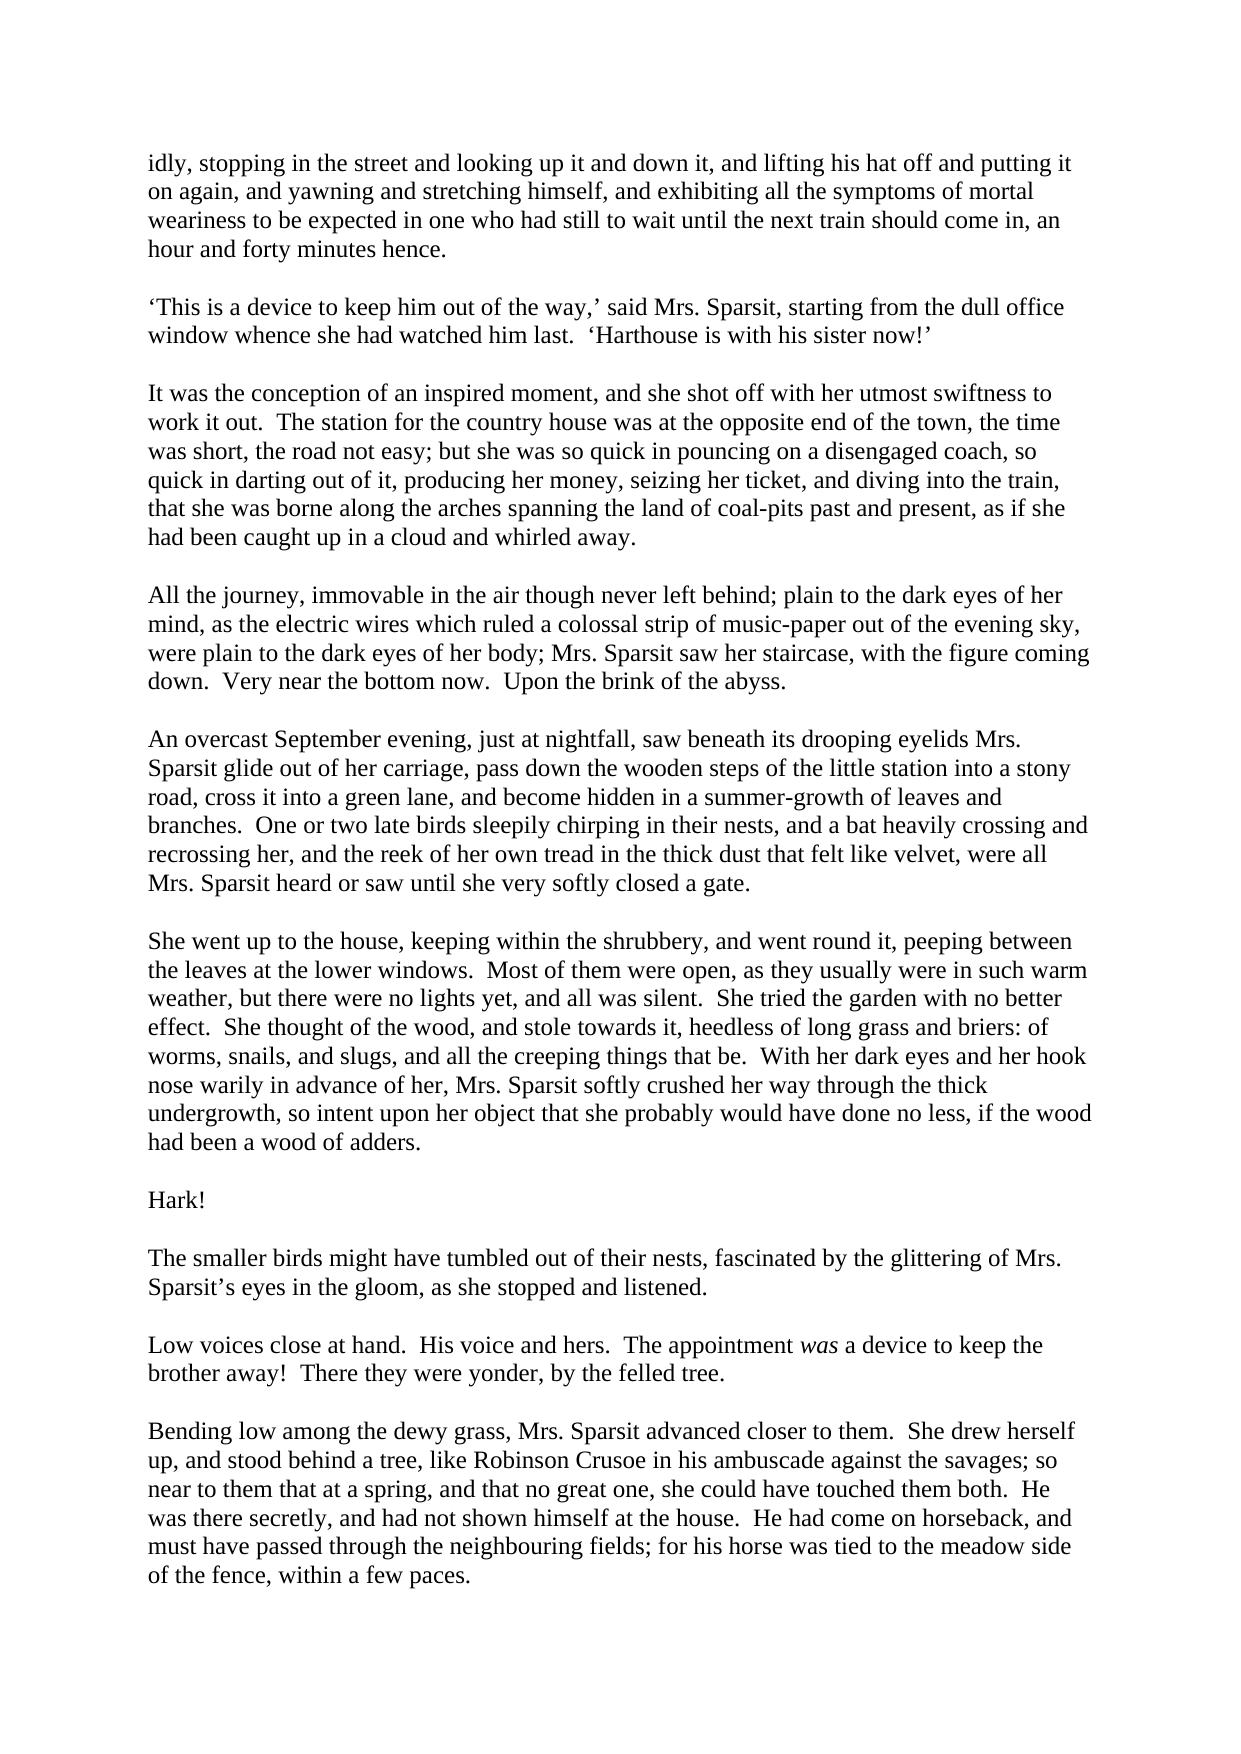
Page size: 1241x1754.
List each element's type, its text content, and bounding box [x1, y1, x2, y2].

text Hark! [148, 1185, 1093, 1214]
text ‘This is a device to keep him out of the way,’ said Mrs. Sparsit, starting from the dull office window whence she had watched him last. ‘Harthouse is with his sister now!’ [148, 292, 1093, 349]
text An overcast September evening, just at nightfall, saw beneath its drooping eyelids Mrs. Sparsit glide out of her carriage, pass down the wooden steps of the little station into a stony road, cross it into a green lane, and become hidden in a summer-growth of leaves and branches. One or two late birds sleepily chirping in their nests, and a bat heavily crossing and recrossing her, and the reek of her own tread in the thick dust that felt like velvet, were all Mrs. Sparsit heard or saw until she very softly closed a gate. [148, 724, 1093, 897]
text Bending low among the dewy grass, Mrs. Sparsit advanced closer to them. She drew herself up, and stood behind a tree, like Robinson Crusoe in his ambuscade against the savages; so near to them that at a spring, and that no great one, she could have touched them both. He was there secretly, and had not shown himself at the house. He had come on horseback, and must have passed through the neighbouring fields; for his horse was tied to the meadow side of the fence, within a few paces. [148, 1416, 1093, 1589]
text All the journey, immovable in the air though never left behind; plain to the dark eyes of her mind, as the electric wires which ruled a colossal strip of music-paper out of the evening sky, were plain to the dark eyes of her body; Mrs. Sparsit saw her staircase, with the figure coming down. Very near the bottom now. Upon the brink of the abyss. [148, 580, 1093, 695]
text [148, 148, 1093, 263]
text It was the conception of an inspired moment, and she shot off with her utmost swiftness to work it out. The station for the country house was at the opposite end of the town, the time was short, the road not easy; but she was so quick in pouncing on a disengaged coach, so quick in darting out of it, producing her money, seizing her ticket, and diving into the train, that she was borne along the arches spanning the land of coal-pits past and present, as if she had been caught up in a cloud and whirled away. [148, 378, 1093, 551]
text She went up to the house, keeping within the shrubbery, and went round it, peeping between the leaves at the lower windows. Most of them were open, as they usually were in such warm weather, but there were no lights yet, and all was silent. She tried the garden with no better effect. She thought of the wood, and stole towards it, heedless of long grass and briers: of worms, snails, and slugs, and all the creeping things that be. With her dark eyes and her hook nose warily in advance of her, Mrs. Sparsit softly crushed her way through the thick undergrowth, so intent upon her object that she probably would have done no less, if the wood had been a wood of adders. [148, 926, 1093, 1156]
text Low voices close at hand. His voice and hers. The appointment was a device to keep the brother away! There they were yonder, by the felled tree. [148, 1330, 1093, 1387]
text The smaller birds might have tumbled out of their nests, fascinated by the glittering of Mrs. Sparsit’s eyes in the gloom, as she stopped and listened. [148, 1243, 1093, 1301]
